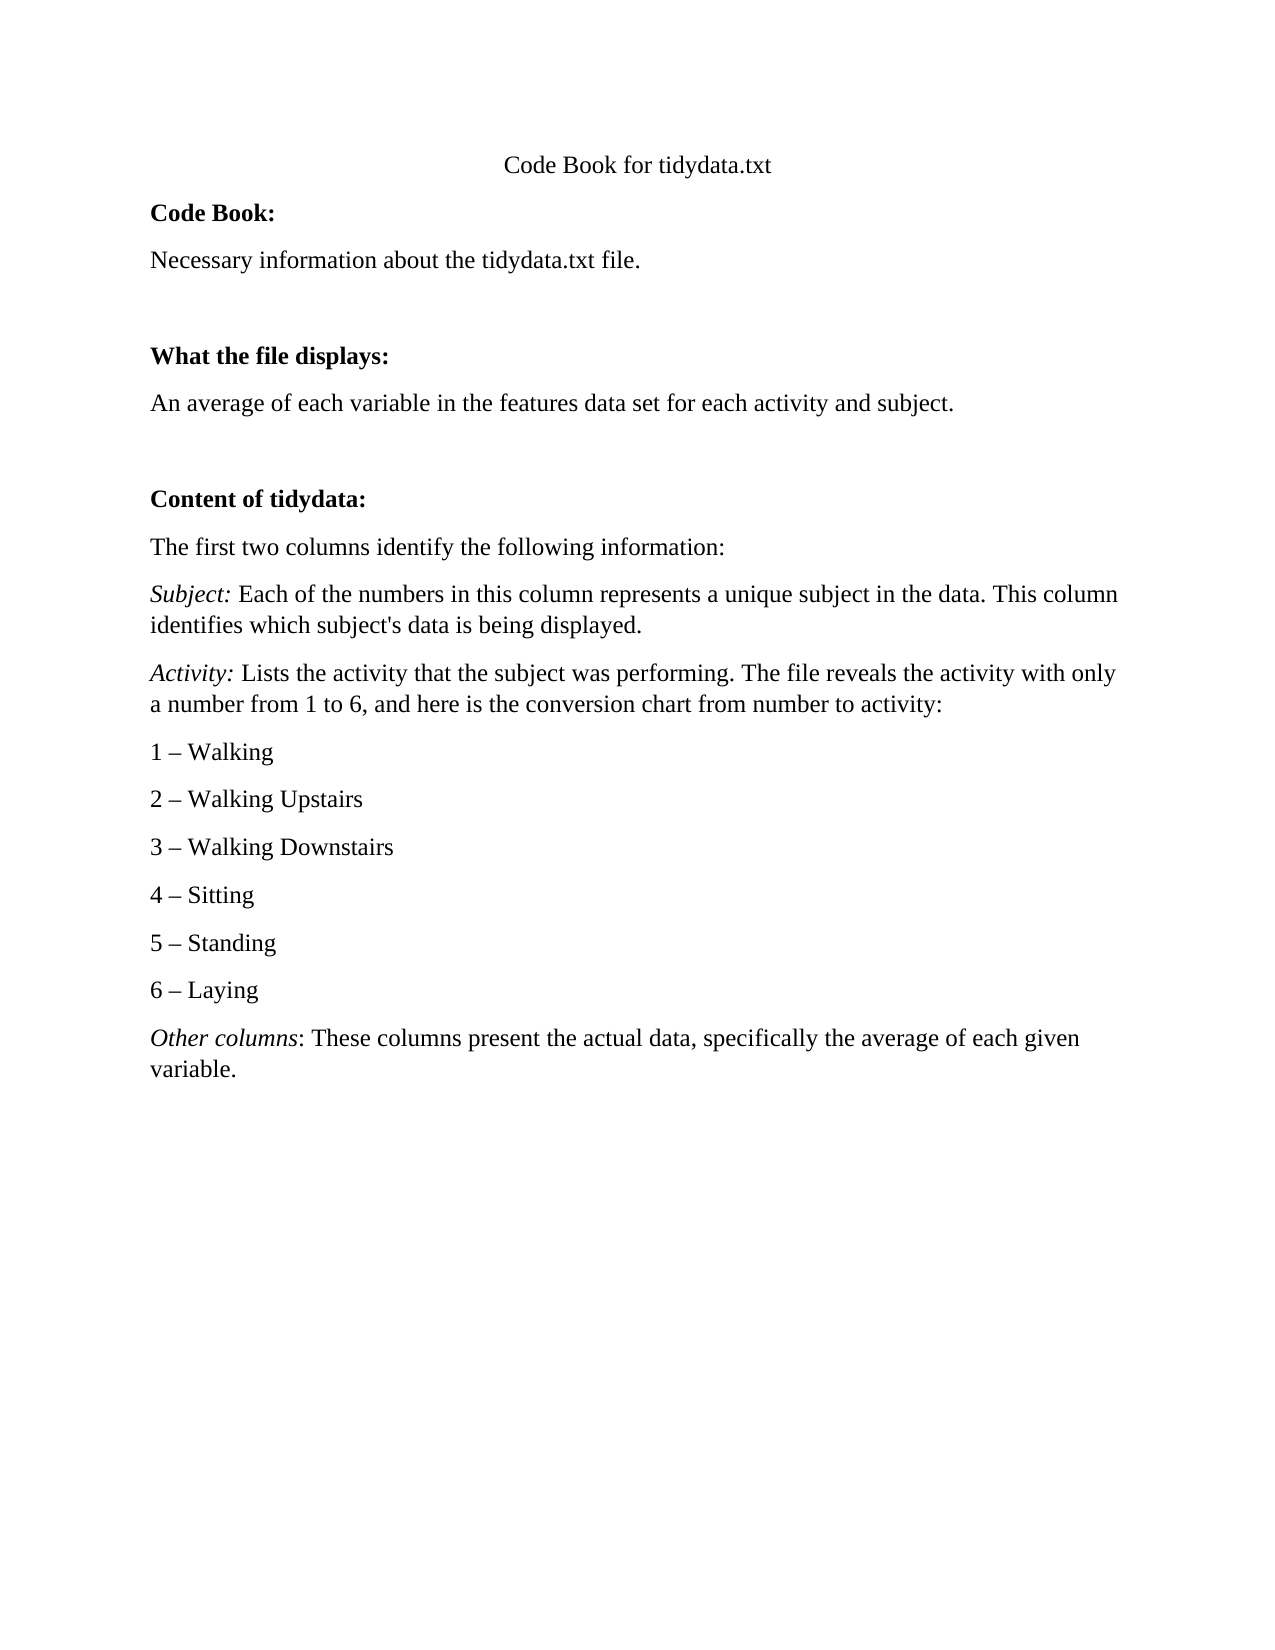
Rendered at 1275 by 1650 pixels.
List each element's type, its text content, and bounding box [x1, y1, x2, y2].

text 4 – Sitting [150, 880, 1125, 909]
text An average of each variable in the features data set for each activity and subject. [150, 388, 1125, 417]
text Code Book: [150, 198, 1125, 226]
text Necessary information about the tidydata.txt file. [150, 245, 1125, 274]
text Content of tidydata: [150, 484, 1125, 513]
text 5 – Standing [150, 928, 1125, 956]
text 6 – Laying [150, 975, 1125, 1004]
text Subject: Each of the numbers in this column represents a unique subject in the data. This column identifies which subject's data is being displayed. [150, 579, 1125, 639]
text Code Book for tidydata.txt [150, 150, 1125, 179]
text 3 – Walking Downstairs [150, 832, 1125, 861]
text Other columns: These columns present the actual data, specifically the average of each given variable. [150, 1023, 1125, 1083]
text 2 – Walking Upstairs [150, 784, 1125, 813]
text The first two columns identify the following information: [150, 532, 1125, 560]
text Activity: Lists the activity that the subject was performing. The file reveals the activity with only a number from 1 to 6, and here is the conversion chart from number to activity: [150, 658, 1125, 718]
text 1 – Walking [150, 737, 1125, 766]
text What the file displays: [150, 341, 1125, 369]
